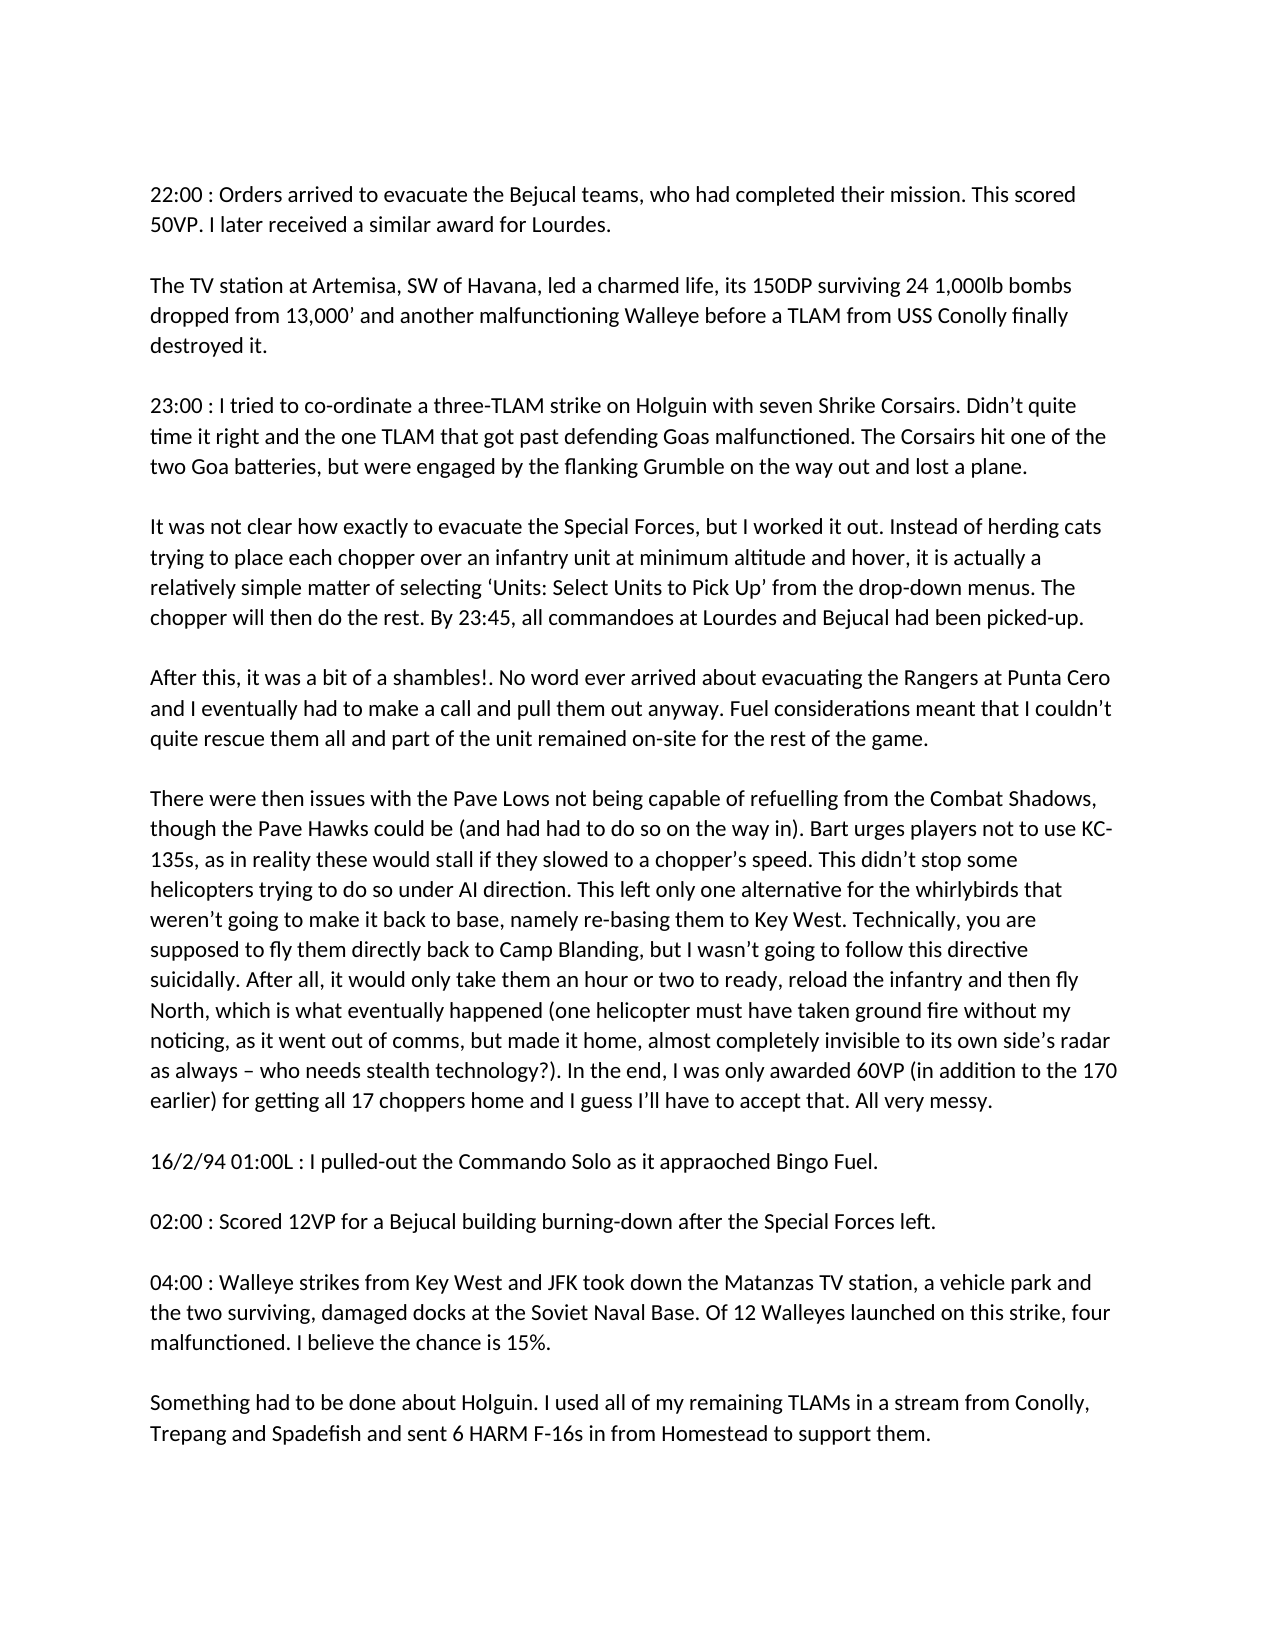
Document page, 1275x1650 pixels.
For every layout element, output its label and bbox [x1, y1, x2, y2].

text [150, 150, 1125, 1477]
